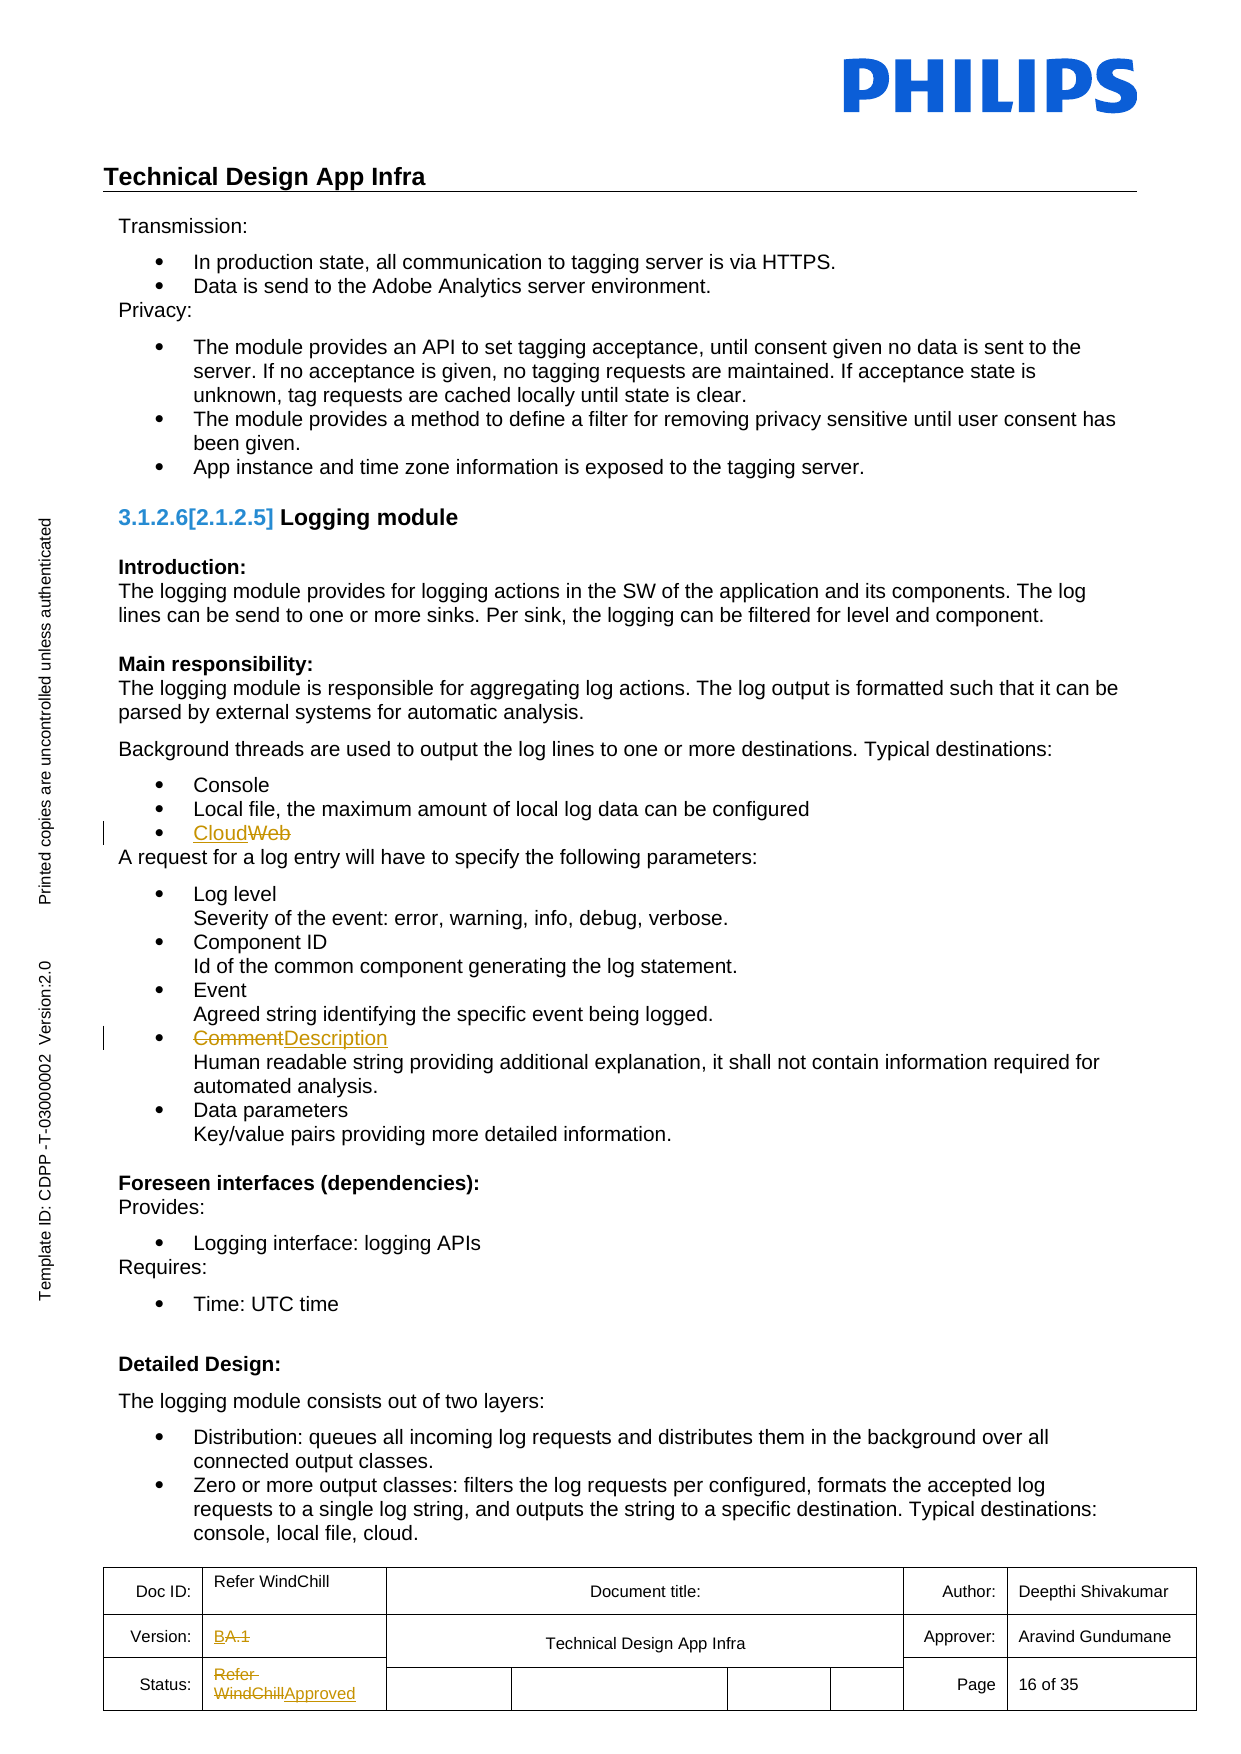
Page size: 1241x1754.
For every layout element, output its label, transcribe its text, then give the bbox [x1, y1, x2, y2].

list The module provides an API to set tagging acceptance, until consent given no data is sent to the server. If no acceptance is given, no tagging requests are maintained. If acceptance state is unknown, tag requests are cached locally until state is clear. [156, 335, 1122, 407]
text Background threads are used to output the log lines to one or more destinations. Typical destinations: [118, 736, 1122, 760]
list Zero or more output classes: filters the log requests per configured, formats the accepted log requests to a single log string, and outputs the string to a specific destination. Typical destinations: console, local file, cloud. [156, 1473, 1122, 1545]
list Data is send to the Adobe Analytics server environment. [156, 274, 1122, 298]
subtitle Logging module [118, 504, 1122, 530]
list Human readable string providing additional explanation, it shall not contain information required for automated analysis. [156, 1026, 1122, 1097]
text Transmission: [118, 214, 1122, 238]
list Local file, the maximum amount of local log data can be configured [156, 797, 1122, 821]
text Detailed Design: [118, 1352, 1122, 1376]
list App instance and time zone information is exposed to the tagging server. [156, 455, 1122, 479]
list In production state, all communication to tagging server is via HTTPS. [156, 250, 1122, 274]
list Console [156, 773, 1122, 797]
text Introduction: [118, 555, 1122, 579]
text The logging module consists out of two layers: [118, 1388, 1122, 1412]
list Time: UTC time [156, 1291, 1122, 1316]
list Event Agreed string identifying the specific event being logged. [156, 977, 1122, 1026]
text Privacy: [118, 298, 1122, 322]
list Logging interface: logging APIs [156, 1231, 1122, 1255]
list The module provides a method to define a filter for removing privacy sensitive until user consent has been given. [156, 407, 1122, 455]
list Data parameters Key/value pairs providing more detailed information. [156, 1097, 1122, 1146]
text Requires: [118, 1255, 1122, 1279]
text Provides: [118, 1194, 1122, 1218]
list Log level Severity of the event: error, warning, info, debug, verbose. [156, 881, 1122, 929]
list Component ID Id of the common component generating the log statement. [156, 929, 1122, 977]
list Distribution: queues all incoming log requests and distributes them in the background over all connected output classes. [156, 1425, 1122, 1473]
text Foreseen interfaces (dependencies): [118, 1171, 1122, 1194]
text Main responsibility: [118, 652, 1122, 676]
text The logging module provides for logging actions in the SW of the application and its components. The log lines can be send to one or more sinks. Per sink, the logging can be filtered for level and component. [118, 579, 1122, 627]
text A request for a log entry will have to specify the following parameters: [118, 845, 1122, 869]
text The logging module is responsible for aggregating log actions. The log output is formatted such that it can be parsed by external systems for automatic analysis. [118, 676, 1122, 724]
